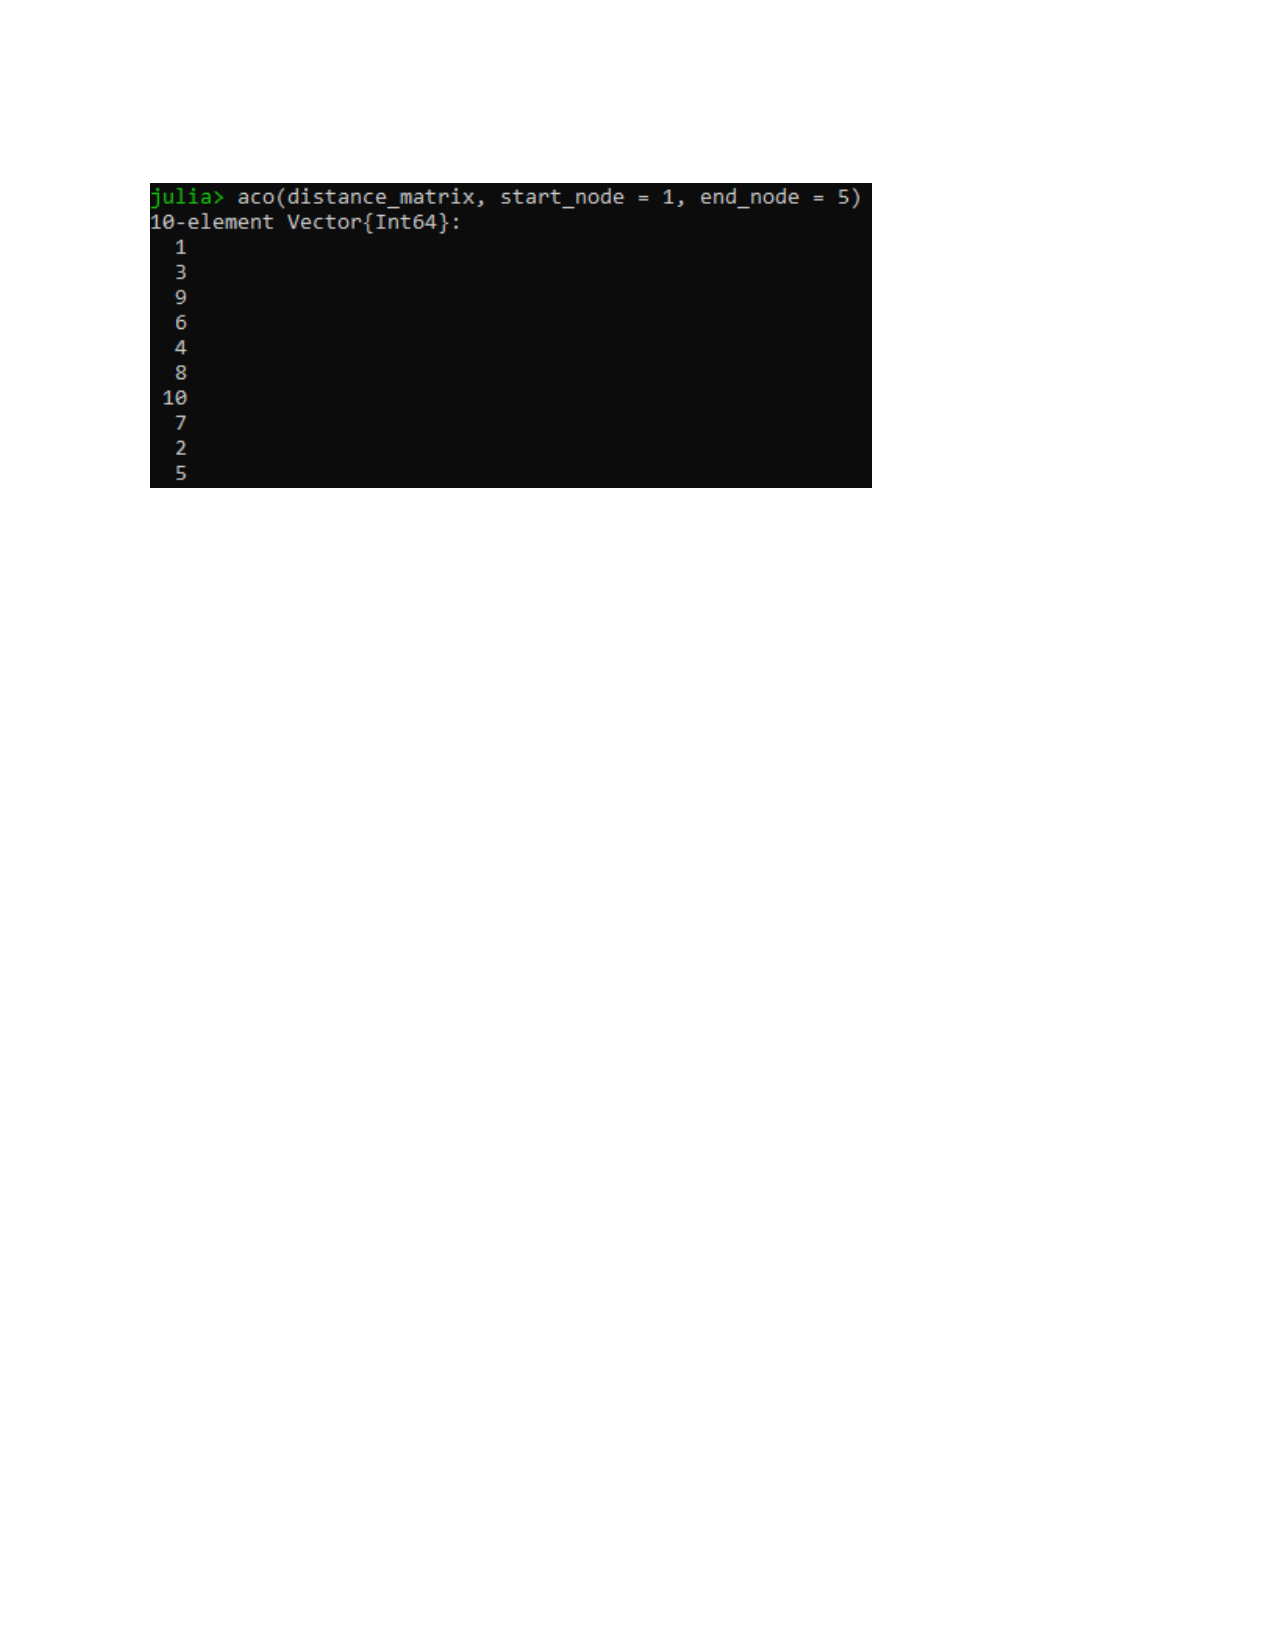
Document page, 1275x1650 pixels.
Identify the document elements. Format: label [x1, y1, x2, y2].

picture [150, 183, 872, 488]
